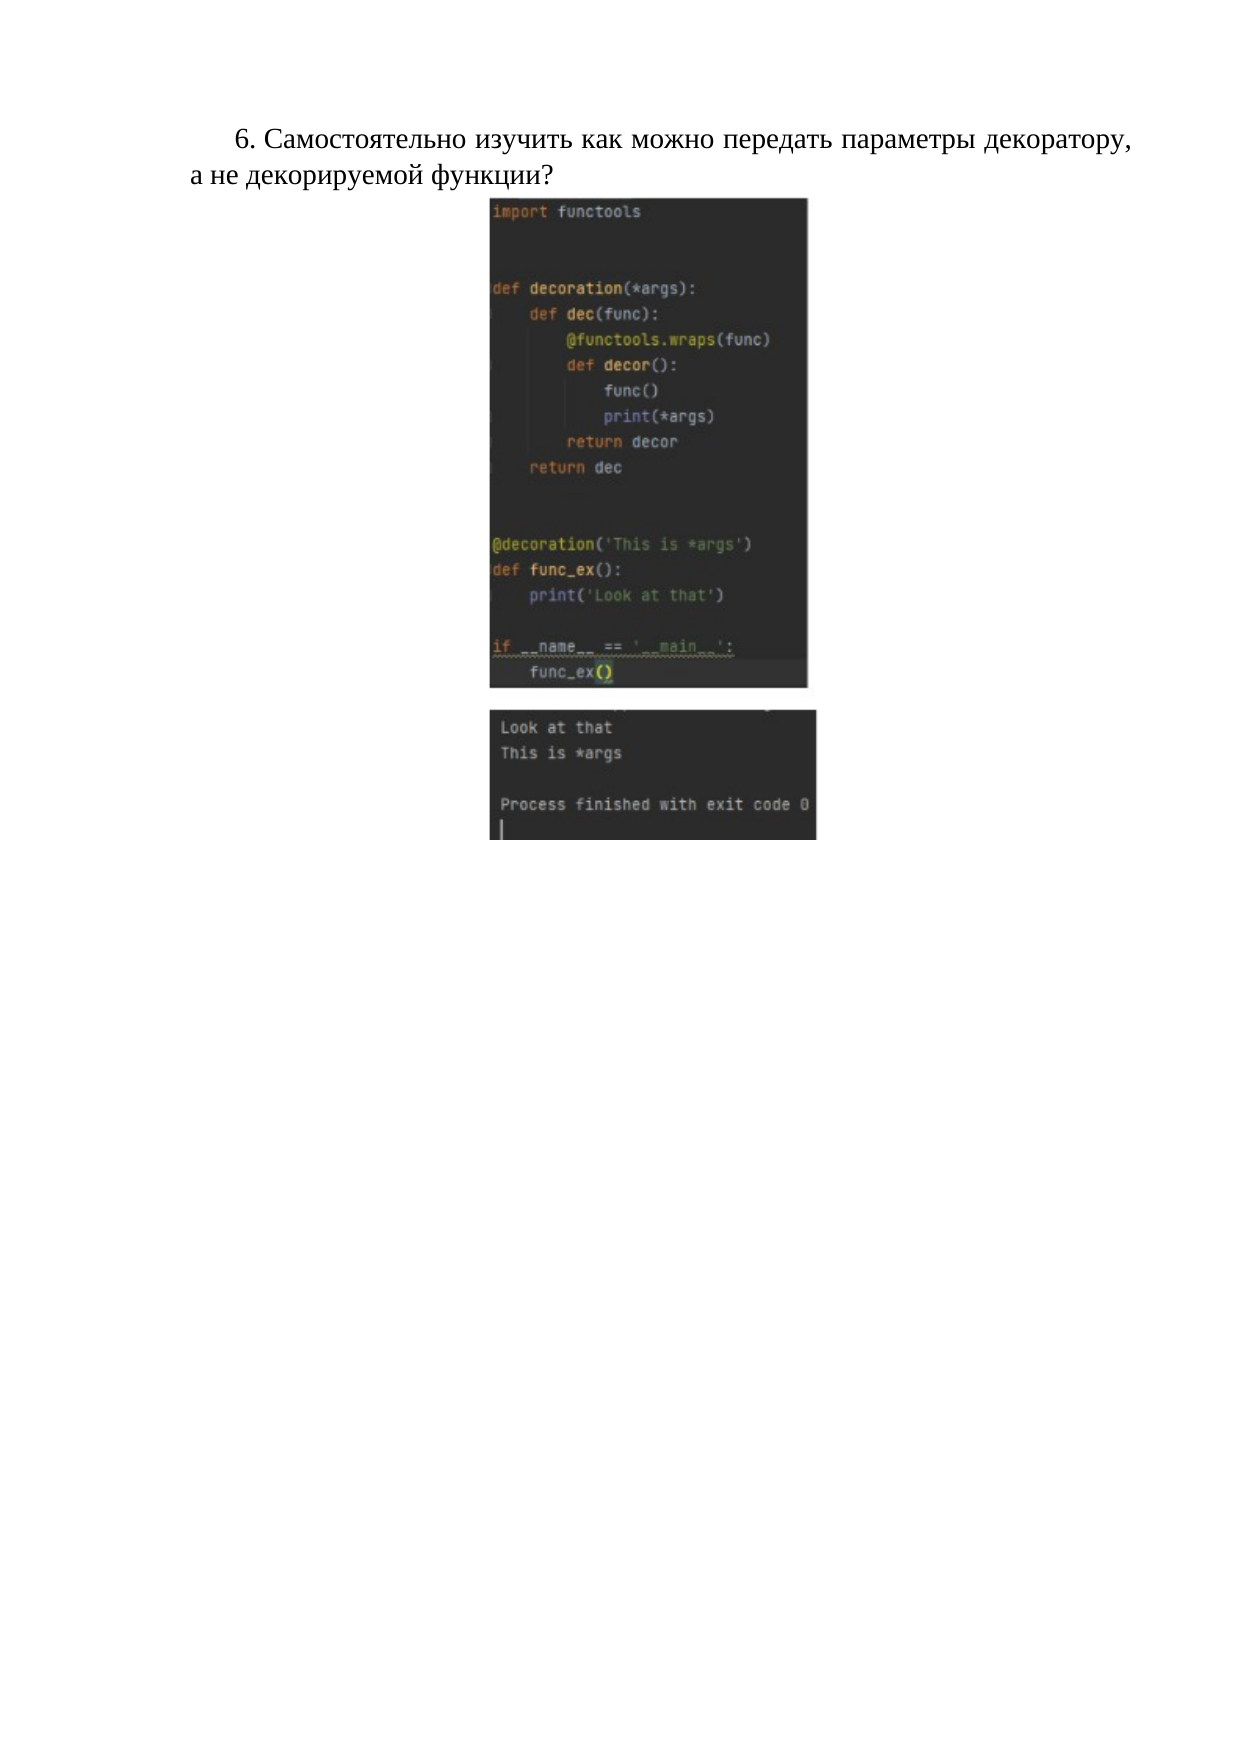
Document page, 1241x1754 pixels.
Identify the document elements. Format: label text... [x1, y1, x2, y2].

list Самостоятельно изучить как можно передать параметры декоратору, а не декорируемой функции? [190, 121, 1133, 191]
picture [489, 197, 818, 840]
